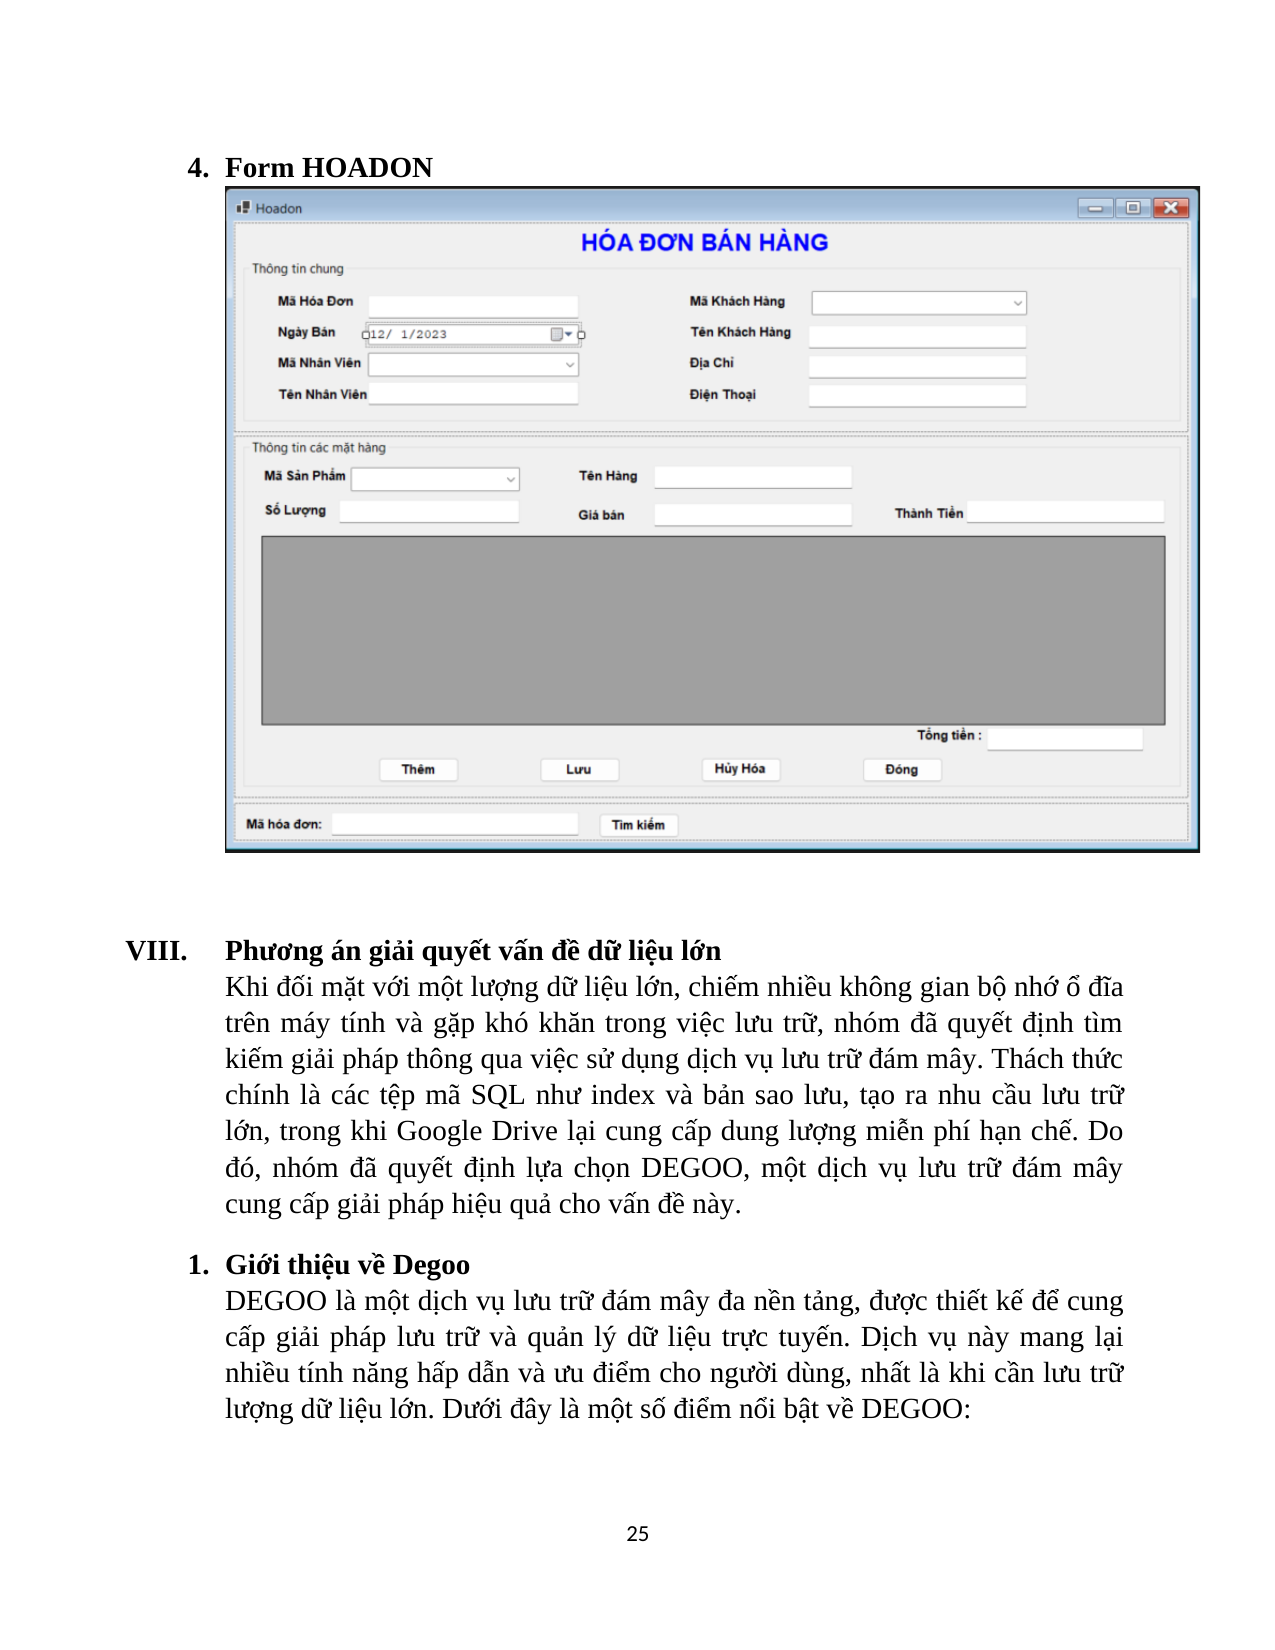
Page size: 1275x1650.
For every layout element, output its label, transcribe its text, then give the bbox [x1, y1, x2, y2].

subtitle Form HOADON [187, 150, 1125, 183]
text DEGOO là một dịch vụ lưu trữ đám mây đa nền tảng, được thiết kế để cung cấp giải pháp lưu trữ và quản lý dữ liệu trực tuyến. Dịch vụ này mang lại nhiều tính năng hấp dẫn và ưu điểm cho người dùng, nhất là khi cần lưu trữ lượng dữ liệu lớn. Dưới đây là một số điểm nổi bật về DEGOO: [225, 1283, 1125, 1425]
text Khi đối mặt với một lượng dữ liệu lớn, chiếm nhiều không gian bộ nhớ ổ đĩa trên máy tính và gặp khó khăn trong việc lưu trữ, nhóm đã quyết định tìm kiếm giải pháp thông qua việc sử dụng dịch vụ lưu trữ đám mây. Thách thức chính là các tệp mã SQL như index và bản sao lưu, tạo ra nhu cầu lưu trữ lớn, trong khi Google Drive lại cung cấp dung lượng miễn phí hạn chế. Do đó, nhóm đã quyết định lựa chọn DEGOO, một dịch vụ lưu trữ đám mây cung cấp giải pháp hiệu quả cho vấn đề này. [225, 969, 1125, 1219]
picture [225, 186, 1200, 853]
subtitle Giới thiệu về Degoo [187, 1247, 1125, 1281]
subtitle Phương án giải quyết vấn đề dữ liệu lớn [187, 933, 1213, 966]
